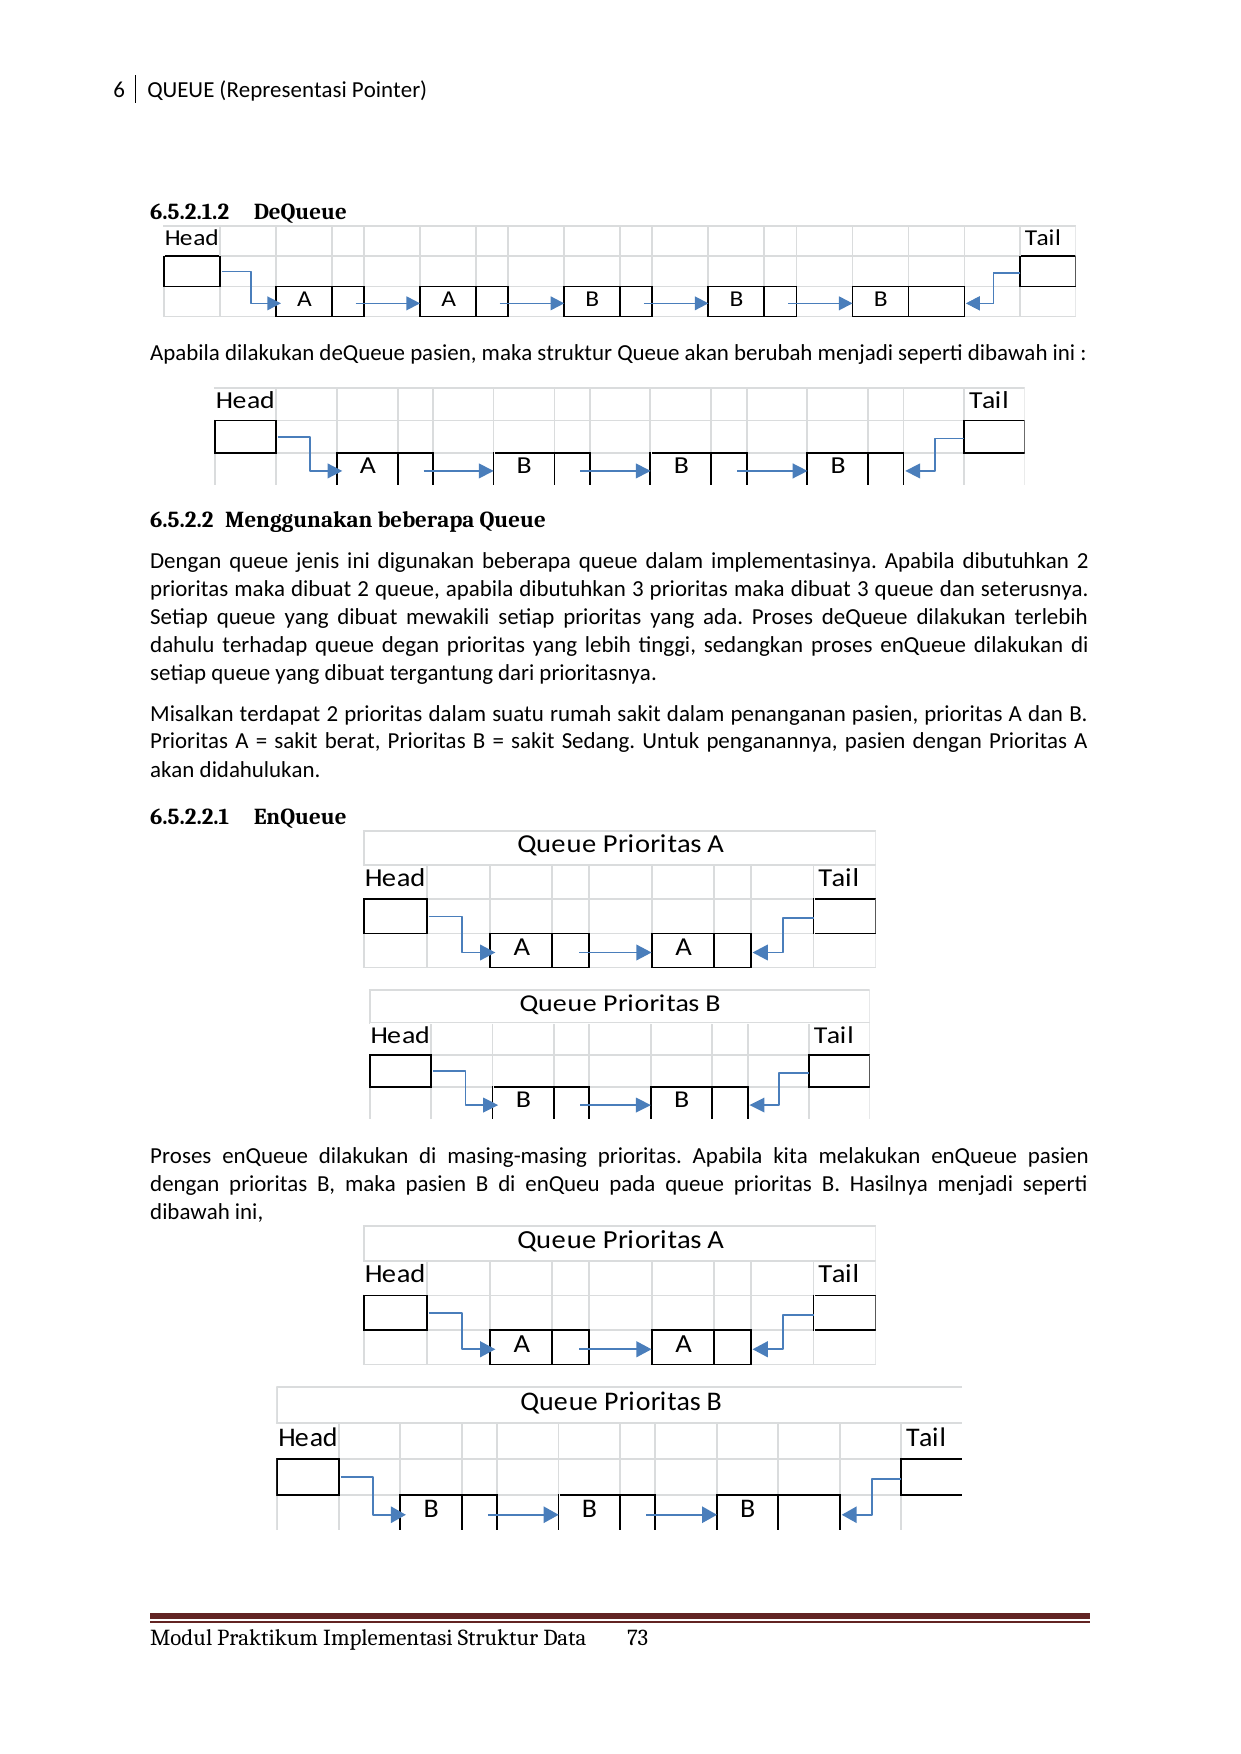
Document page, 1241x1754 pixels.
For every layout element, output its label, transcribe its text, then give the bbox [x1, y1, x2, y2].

subtitle Menggunakan beberapa Queue [150, 507, 1090, 533]
text Misalkan terdapat 2 prioritas dalam suatu rumah sakit dalam penanganan pasien, prioritas A dan B. Prioritas A = sakit berat, Prioritas B = sakit Sedang. Untuk penganannya, pasien dengan Prioritas A akan didahulukan. [150, 699, 1090, 783]
text Proses enQueue dilakukan di masing-masing prioritas. Apabila kita melakukan enQueue pasien dengan prioritas B, maka pasien B di enQueu pada queue prioritas B. Hasilnya menjadi seperti dibawah ini, [150, 1141, 1090, 1225]
text Dengan queue jenis ini digunakan beberapa queue dalam implementasinya. Apabila dibutuhkan 2 prioritas maka dibuat 2 queue, apabila dibutuhkan 3 prioritas maka dibuat 3 queue dan seterusnya. Setiap queue yang dibuat mewakili setiap prioritas yang ada. Proses deQueue dilakukan terlebih dahulu terhadap queue degan prioritas yang lebih tinggi, sedangkan proses enQueue dilakukan di setiap queue yang dibuat tergantung dari prioritasnya. [150, 546, 1090, 686]
subtitle DeQueue [150, 199, 1090, 225]
text Apabila dilakukan deQueue pasien, maka struktur Queue akan berubah menjadi seperti dibawah ini : [150, 338, 1090, 367]
subtitle EnQueue [150, 803, 1090, 830]
